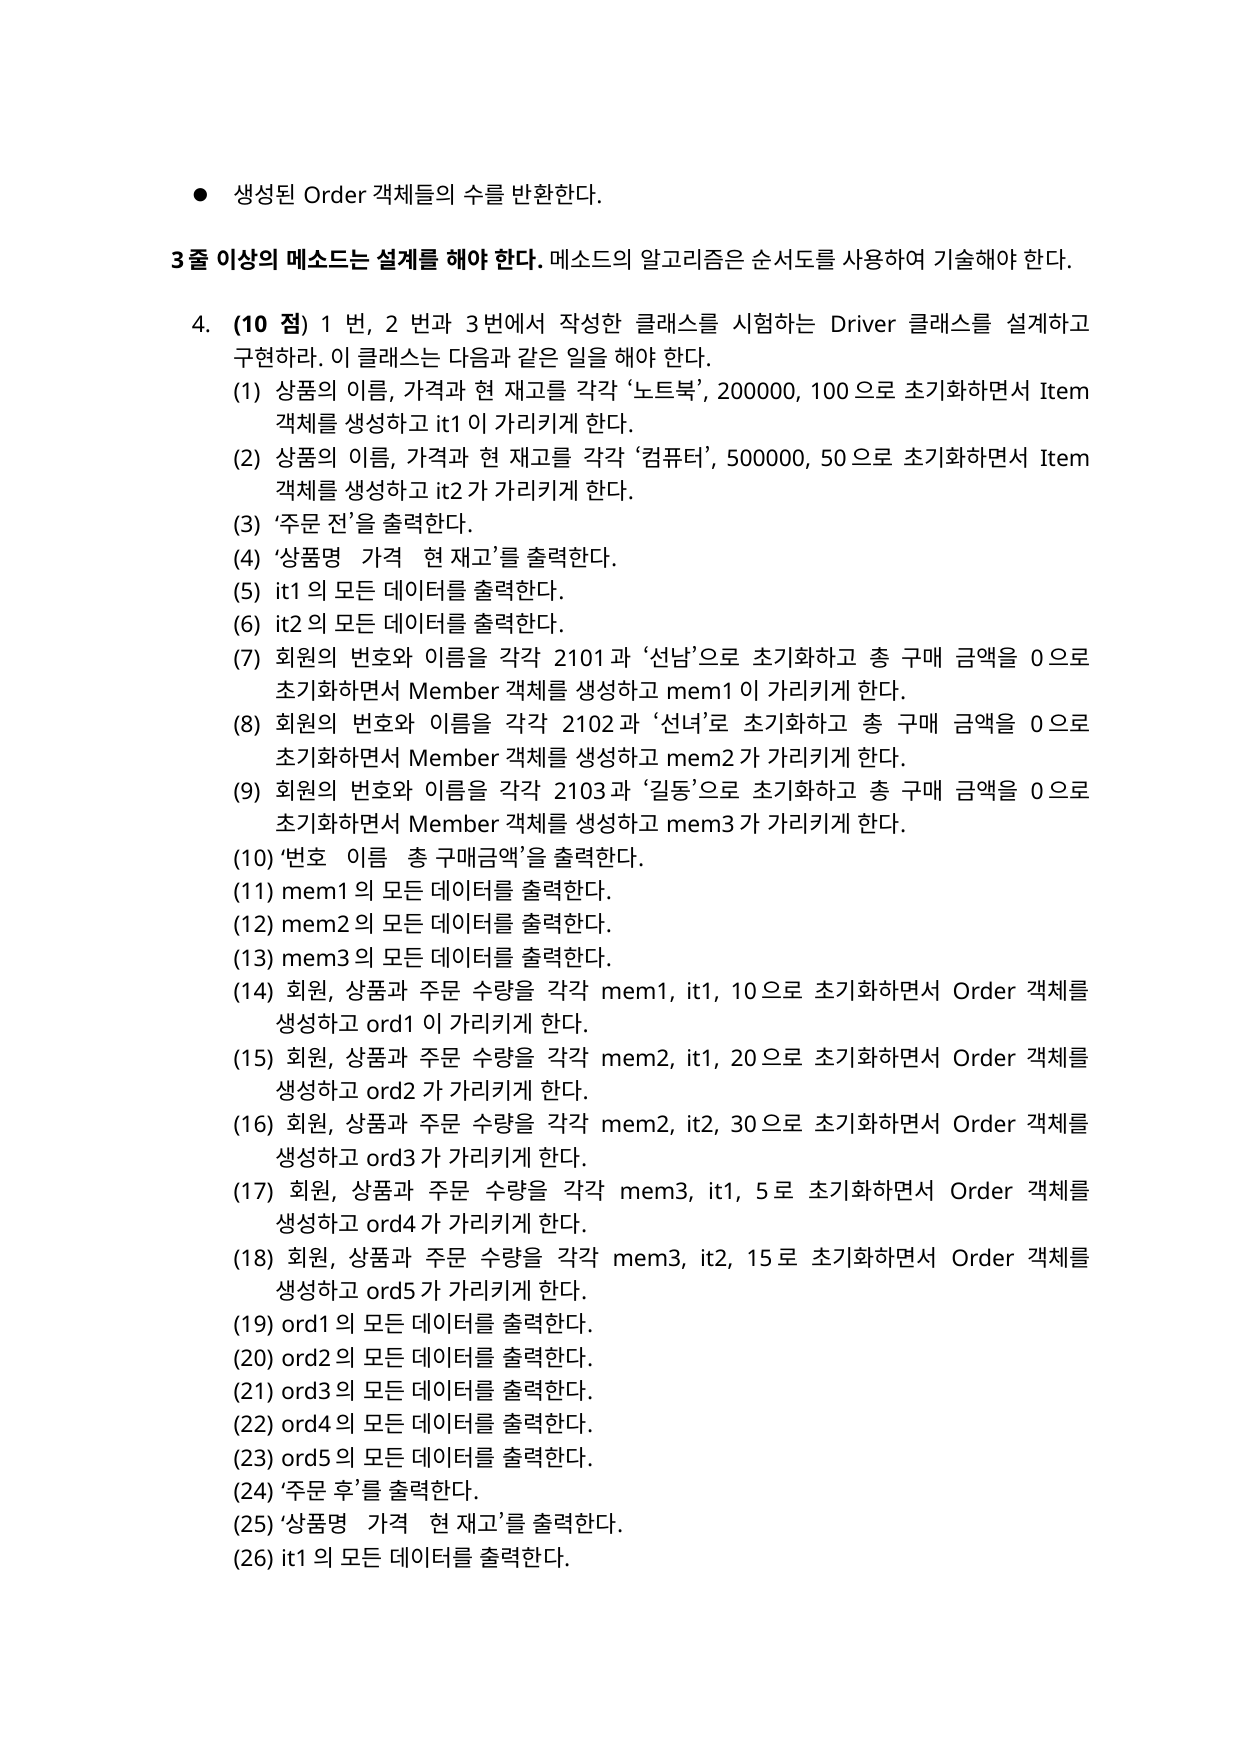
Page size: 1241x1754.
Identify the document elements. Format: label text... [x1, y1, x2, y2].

list ‘상품명 가격 현 재고’를 출력한다. [233, 1506, 1090, 1540]
list mem3의 모든 데이터를 출력한다. [233, 940, 1090, 973]
list ord4의 모든 데이터를 출력한다. [233, 1406, 1090, 1440]
list ord3의 모든 데이터를 출력한다. [233, 1373, 1090, 1406]
list 회원, 상품과 주문 수량을 각각 mem2, it2, 30으로 초기화하면서 Order 객체를 생성하고 ord3가 가리키게 한다. [233, 1106, 1090, 1173]
list 회원, 상품과 주문 수량을 각각 mem3, it2, 15로 초기화하면서 Order 객체를 생성하고 ord5가 가리키게 한다. [233, 1240, 1090, 1306]
list 상품의 이름, 가격과 현 재고를 각각 ‘노트북’, 200000, 100으로 초기화하면서 Item 객체를 생성하고 it1이 가리키게 한다. [233, 373, 1090, 440]
list (10 점) 1 번, 2 번과 3번에서 작성한 클래스를 시험하는 Driver 클래스를 설계하고 구현하라. 이 클래스는 다음과 같은 일을 해야 한다. [192, 306, 1090, 373]
list it2의 모든 데이터를 출력한다. [233, 606, 1090, 640]
list ‘주문 전’을 출력한다. [233, 506, 1090, 540]
list 상품의 이름, 가격과 현 재고를 각각 ‘컴퓨터’, 500000, 50으로 초기화하면서 Item 객체를 생성하고 it2가 가리키게 한다. [233, 440, 1090, 506]
list 회원, 상품과 주문 수량을 각각 mem3, it1, 5로 초기화하면서 Order 객체를 생성하고 ord4가 가리키게 한다. [233, 1173, 1090, 1240]
list 회원의 번호와 이름을 각각 2103과 ‘길동’으로 초기화하고 총 구매 금액을 0으로 초기화하면서 Member 객체를 생성하고 mem3가 가리키게 한다. [233, 773, 1090, 840]
list mem1의 모든 데이터를 출력한다. [233, 873, 1090, 906]
list it1의 모든 데이터를 출력한다. [233, 1540, 1090, 1573]
list ord2의 모든 데이터를 출력한다. [233, 1340, 1090, 1373]
text 3줄 이상의 메소드는 설계를 해야 한다. 메소드의 알고리즘은 순서도를 사용하여 기술해야 한다. [171, 242, 1090, 275]
list 회원, 상품과 주문 수량을 각각 mem1, it1, 10으로 초기화하면서 Order 객체를 생성하고 ord1 이 가리키게 한다. [233, 973, 1090, 1040]
list 회원, 상품과 주문 수량을 각각 mem2, it1, 20으로 초기화하면서 Order 객체를 생성하고 ord2 가 가리키게 한다. [233, 1040, 1090, 1106]
list mem2의 모든 데이터를 출력한다. [233, 906, 1090, 940]
list ‘번호 이름 총 구매금액’을 출력한다. [233, 840, 1090, 873]
list ord1의 모든 데이터를 출력한다. [233, 1306, 1090, 1340]
list it1의 모든 데이터를 출력한다. [233, 573, 1090, 606]
list ‘주문 후’를 출력한다. [233, 1473, 1090, 1506]
list 회원의 번호와 이름을 각각 2102과 ‘선녀’로 초기화하고 총 구매 금액을 0으로 초기화하면서 Member 객체를 생성하고 mem2가 가리키게 한다. [233, 706, 1090, 773]
list 회원의 번호와 이름을 각각 2101과 ‘선남’으로 초기화하고 총 구매 금액을 0으로 초기화하면서 Member 객체를 생성하고 mem1이 가리키게 한다. [233, 640, 1090, 706]
list ord5의 모든 데이터를 출력한다. [233, 1440, 1090, 1473]
list ‘상품명 가격 현 재고’를 출력한다. [233, 540, 1090, 573]
list 생성된 Order 객체들의 수를 반환한다. [192, 177, 1090, 211]
